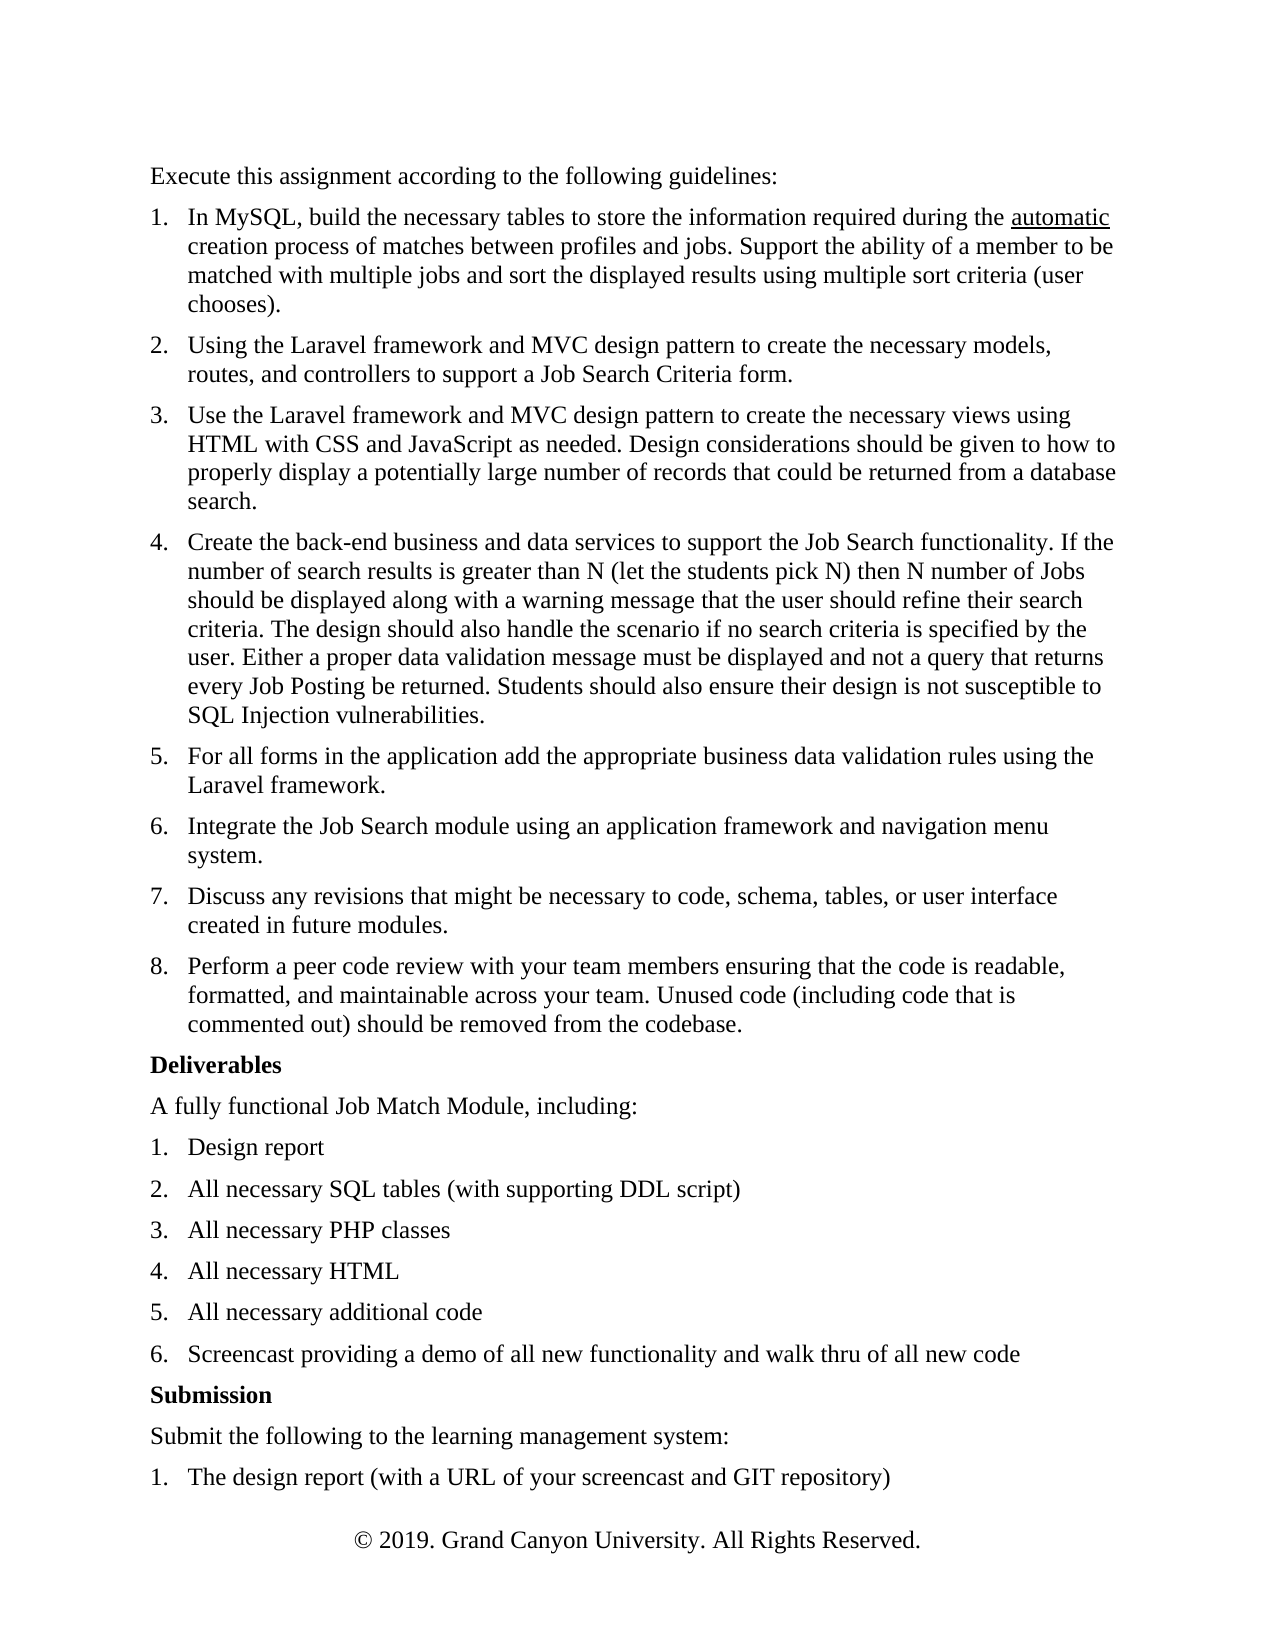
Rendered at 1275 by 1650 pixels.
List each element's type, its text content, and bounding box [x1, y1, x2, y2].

list Create the back-end business and data services to support the Job Search functionality. If the number of search results is greater than N (let the students pick N) then N number of Jobs should be displayed along with a warning message that the user should refine their search criteria. The design should also handle the scenario if no search criteria is specified by the user. Either a proper data validation message must be displayed and not a query that returns every Job Posting be returned. Students should also ensure their design is not susceptible to SQL Injection vulnerabilities. [150, 527, 1125, 729]
text Execute this assignment according to the following guidelines: [150, 161, 1125, 190]
list Screencast providing a demo of all new functionality and walk thru of all new code [150, 1339, 1125, 1367]
list Discuss any revisions that might be necessary to code, schema, tables, or user interface created in future modules. [150, 881, 1125, 939]
list All necessary additional code [150, 1297, 1125, 1326]
list Use the Laravel framework and MVC design pattern to create the necessary views using HTML with CSS and JavaScript as needed. Design considerations should be given to how to properly display a potentially large number of records that could be returned from a database search. [150, 400, 1125, 515]
list All necessary HTML [150, 1256, 1125, 1285]
text Submit the following to the learning management system: [150, 1421, 1125, 1450]
list All necessary PHP classes [150, 1215, 1125, 1244]
list Using the Laravel framework and MVC design pattern to create the necessary models, routes, and controllers to support a Job Search Criteria form. [150, 330, 1125, 387]
text A fully functional Job Match Module, including: [150, 1091, 1125, 1120]
list For all forms in the application add the appropriate business data validation rules using the Laravel framework. [150, 741, 1125, 799]
list Integrate the Job Search module using an application framework and navigation menu system. [150, 811, 1125, 869]
list In MySQL, build the necessary tables to store the information required during the automatic creation process of matches between profiles and jobs. Support the ability of a member to be matched with multiple jobs and sort the displayed results using multiple sort criteria (user chooses). [150, 202, 1125, 317]
list Design report [150, 1132, 1125, 1161]
list Perform a peer code review with your team members ensuring that the code is readable, formatted, and maintainable across your team. Unused code (including code that is commented out) should be removed from the codebase. [150, 951, 1125, 1037]
list All necessary SQL tables (with supporting DDL script) [150, 1174, 1125, 1202]
list The design report (with a URL of your screencast and GIT repository) [150, 1462, 1125, 1491]
text Deliverables [150, 1050, 1125, 1079]
text Submission [150, 1380, 1125, 1409]
